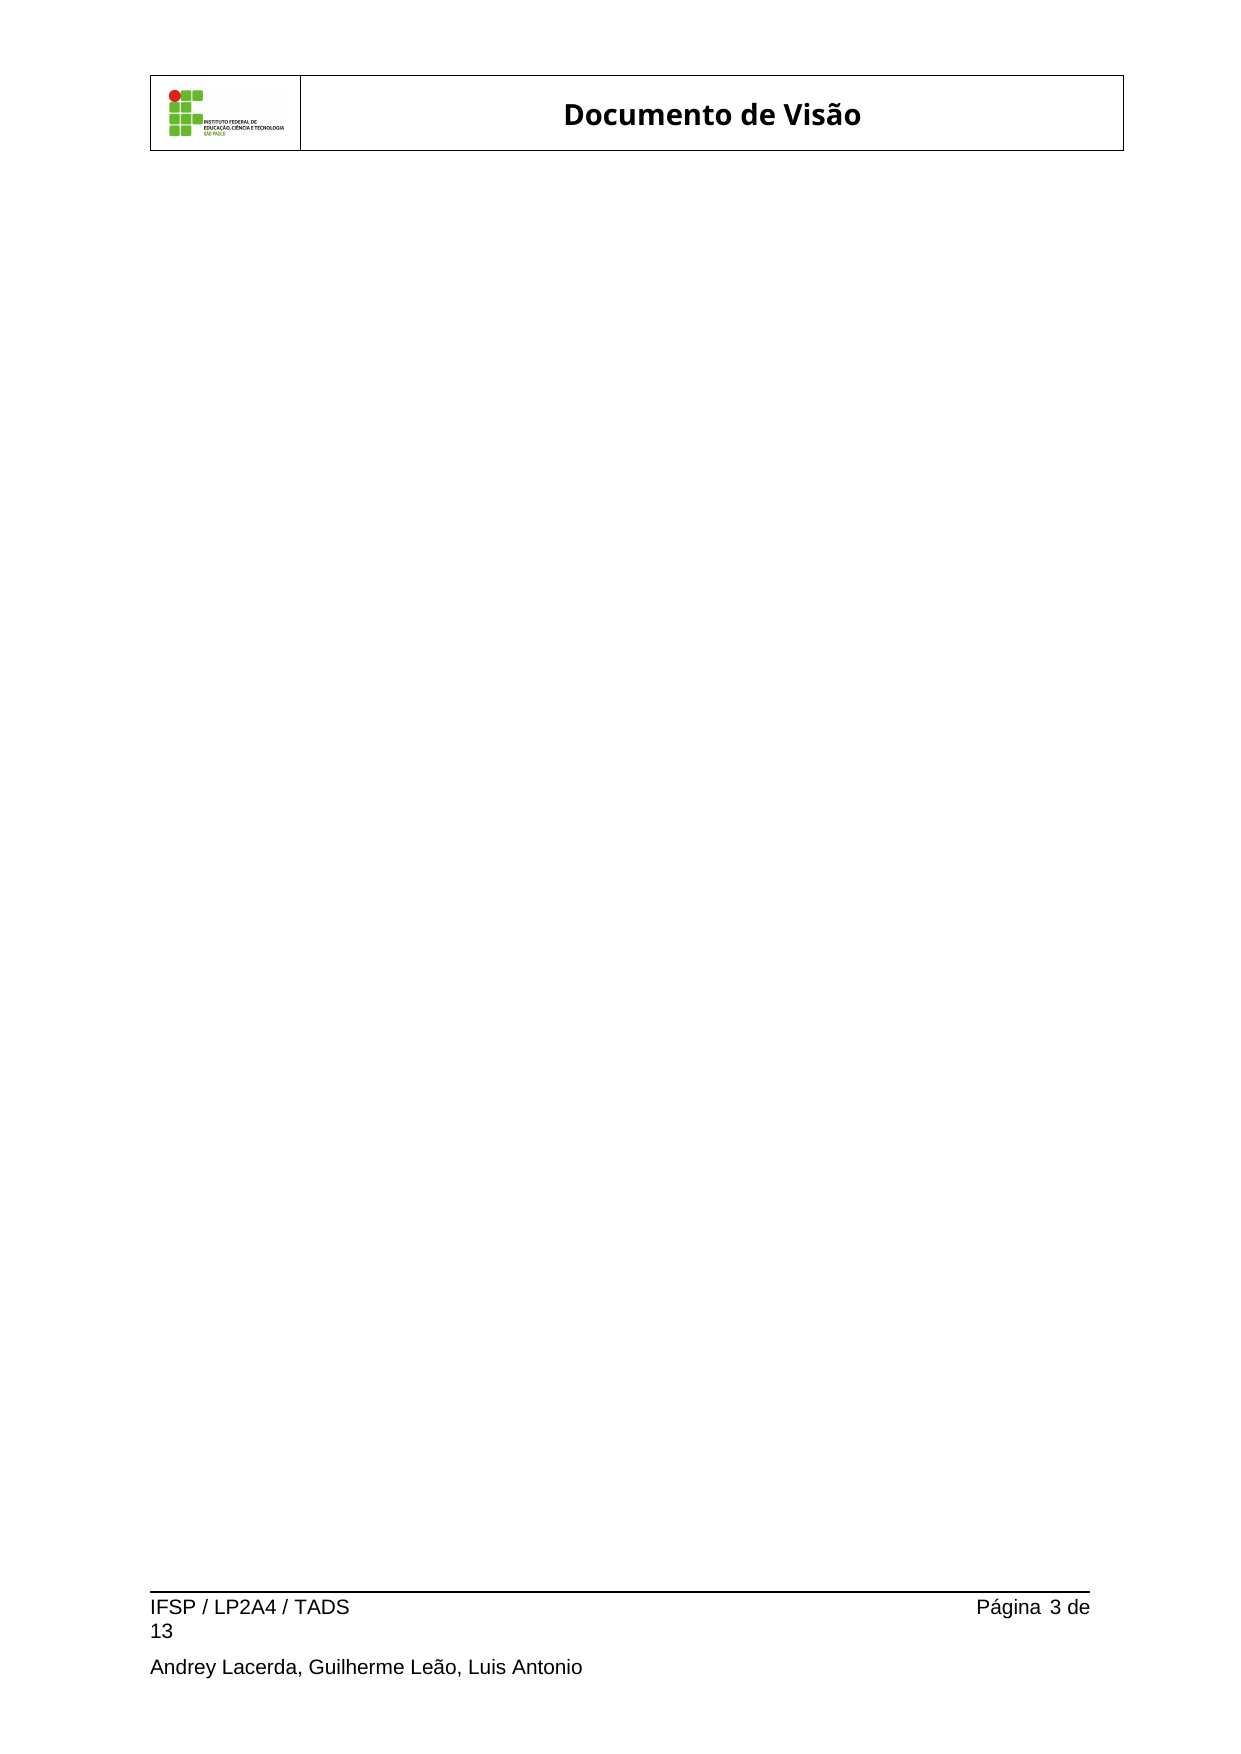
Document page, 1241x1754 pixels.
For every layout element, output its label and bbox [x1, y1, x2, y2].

picture [167, 88, 285, 139]
